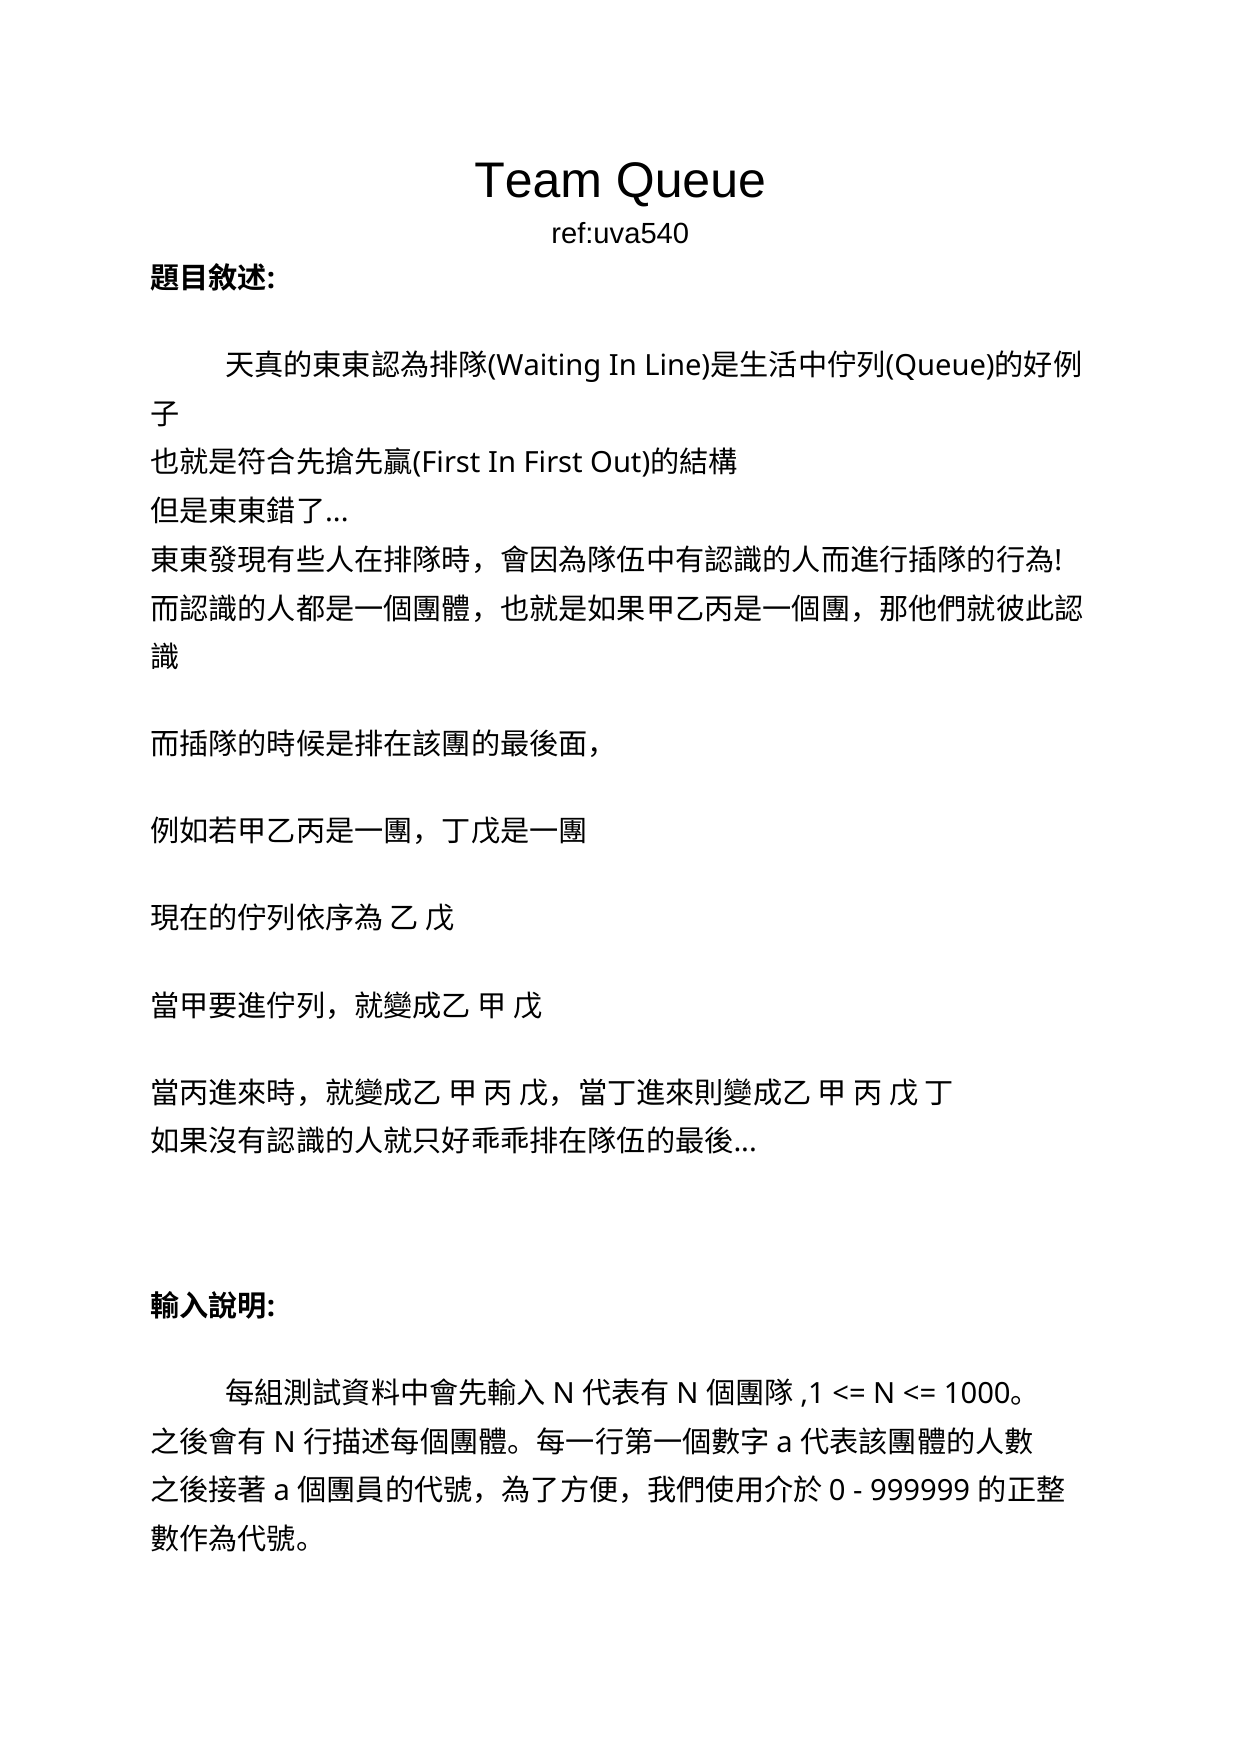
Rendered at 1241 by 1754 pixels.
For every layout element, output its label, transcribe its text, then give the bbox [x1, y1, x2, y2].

text 之後會有 N 行描述每個團體。每一行第一個數字 a 代表該團體的人數 [150, 1418, 1090, 1461]
text 現在的佇列依序為 乙 戊 [150, 895, 1090, 937]
text 但是東東錯了... [150, 488, 1090, 530]
text 輸入說明: [150, 1282, 1090, 1324]
text 之後接著 a 個團員的代號，為了方便，我們使用介於 0 - 999999 的正整數作為代號。 [150, 1467, 1090, 1558]
text 當丙進來時，就變成乙 甲 丙 戊，當丁進來則變成乙 甲 丙 戊 丁 [150, 1069, 1090, 1112]
text 每組測試資料中會先輸入 N 代表有 N 個團隊 ,1 <= N <= 1000。 [150, 1369, 1090, 1412]
text 而認識的人都是一個團體，也就是如果甲乙丙是一個團，那他們就彼此認識 [150, 585, 1090, 676]
text Team Queue [150, 150, 1090, 207]
text 題目敘述: [150, 254, 1090, 297]
text 天真的東東認為排隊(Waiting In Line)是生活中佇列(Queue)的好例子 [150, 342, 1090, 433]
text 當甲要進佇列，就變成乙 甲 戊 [150, 982, 1090, 1024]
text 也就是符合先搶先贏(First In First Out)的結構 [150, 439, 1090, 481]
text 而插隊的時候是排在該團的最後面， [150, 721, 1090, 763]
text 如果沒有認識的人就只好乖乖排在隊伍的最後... [150, 1118, 1090, 1160]
text 東東發現有些人在排隊時，會因為隊伍中有認識的人而進行插隊的行為! [150, 537, 1090, 579]
text 例如若甲乙丙是一團，丁戊是一團 [150, 808, 1090, 850]
text ref:uva540 [150, 216, 1090, 249]
